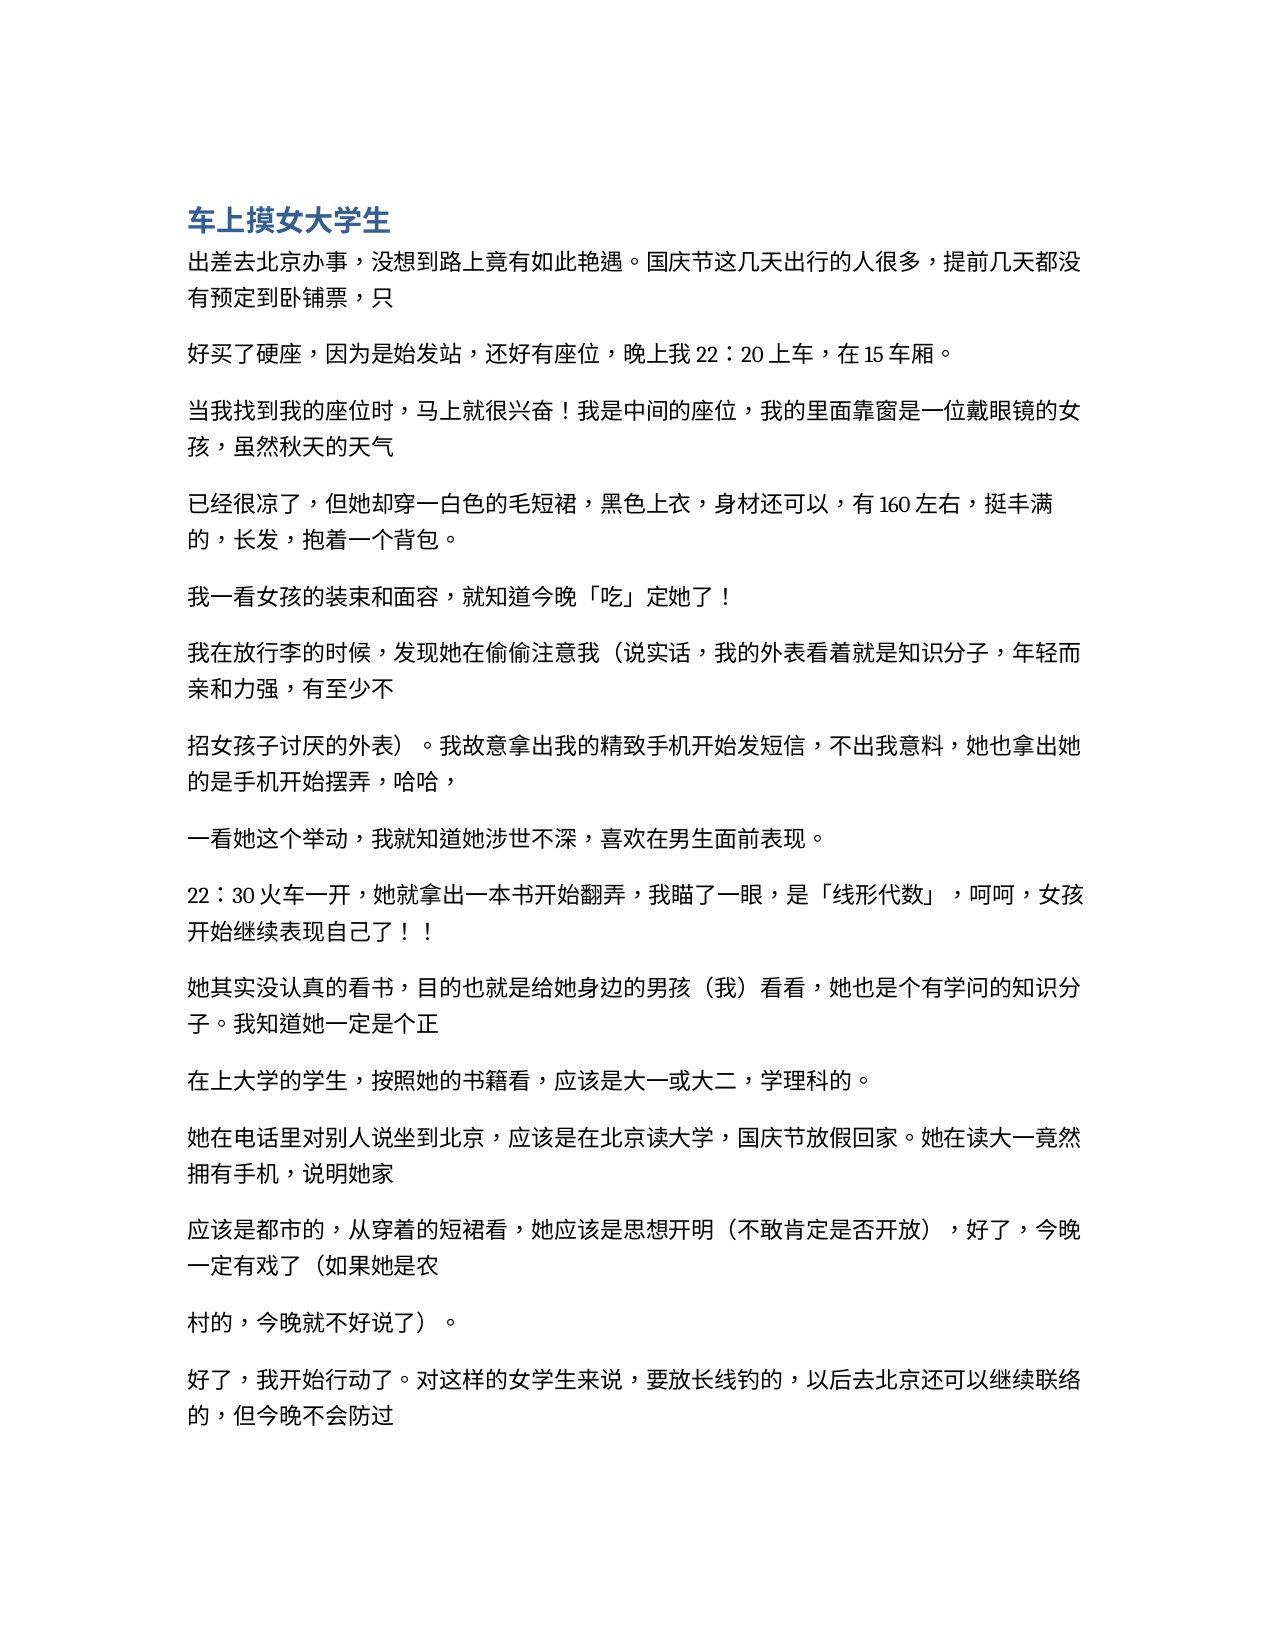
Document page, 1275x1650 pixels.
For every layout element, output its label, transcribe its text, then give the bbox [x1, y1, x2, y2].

text 好买了硬座，因为是始发站，还好有座位，晚上我22：20上车，在15车厢。 [187, 338, 1087, 369]
text 好了，我开始行动了。对这样的女学生来说，要放长线钓的，以后去北京还可以继续联络的，但今晚不会防过 [187, 1364, 1087, 1431]
text 她其实没认真的看书，目的也就是给她身边的男孩（我）看看，她也是个有学问的知识分子。我知道她一定是个正 [187, 972, 1087, 1039]
text 应该是都市的，从穿着的短裙看，她应该是思想开明（不敢肯定是否开放），好了，今晚一定有戏了（如果她是农 [187, 1214, 1087, 1282]
text 在上大学的学生，按照她的书籍看，应该是大一或大二，学理科的。 [187, 1065, 1087, 1096]
text 招女孩子讨厌的外表）。我故意拿出我的精致手机开始发短信，不出我意料，她也拿出她的是手机开始摆弄，哈哈， [187, 730, 1087, 797]
text 我一看女孩的装束和面容，就知道今晚「吃」定她了！ [187, 581, 1087, 612]
text 我在放行李的时候，发现她在偷偷注意我（说实话，我的外表看着就是知识分子，年轻而亲和力强，有至少不 [187, 637, 1087, 704]
text 出差去北京办事，没想到路上竟有如此艳遇。国庆节这几天出行的人很多，提前几天都没有预定到卧铺票，只 [187, 246, 1087, 313]
text 当我找到我的座位时，马上就很兴奋！我是中间的座位，我的里面靠窗是一位戴眼镜的女孩，虽然秋天的天气 [187, 395, 1087, 462]
text 22：30火车一开，她就拿出一本书开始翻弄，我瞄了一眼，是「线形代数」，呵呵，女孩开始继续表现自己了！！ [187, 879, 1087, 947]
text 村的，今晚就不好说了）。 [187, 1307, 1087, 1338]
text 已经很凉了，但她却穿一白色的毛短裙，黑色上衣，身材还可以，有160 左右，挺丰满的，长发，抱着一个背包。 [187, 488, 1087, 555]
subtitle 车上摸女大学生 [187, 200, 1087, 240]
text 一看她这个举动，我就知道她涉世不深，喜欢在男生面前表现。 [187, 823, 1087, 854]
text 她在电话里对别人说坐到北京，应该是在北京读大学，国庆节放假回家。她在读大一竟然拥有手机，说明她家 [187, 1122, 1087, 1189]
